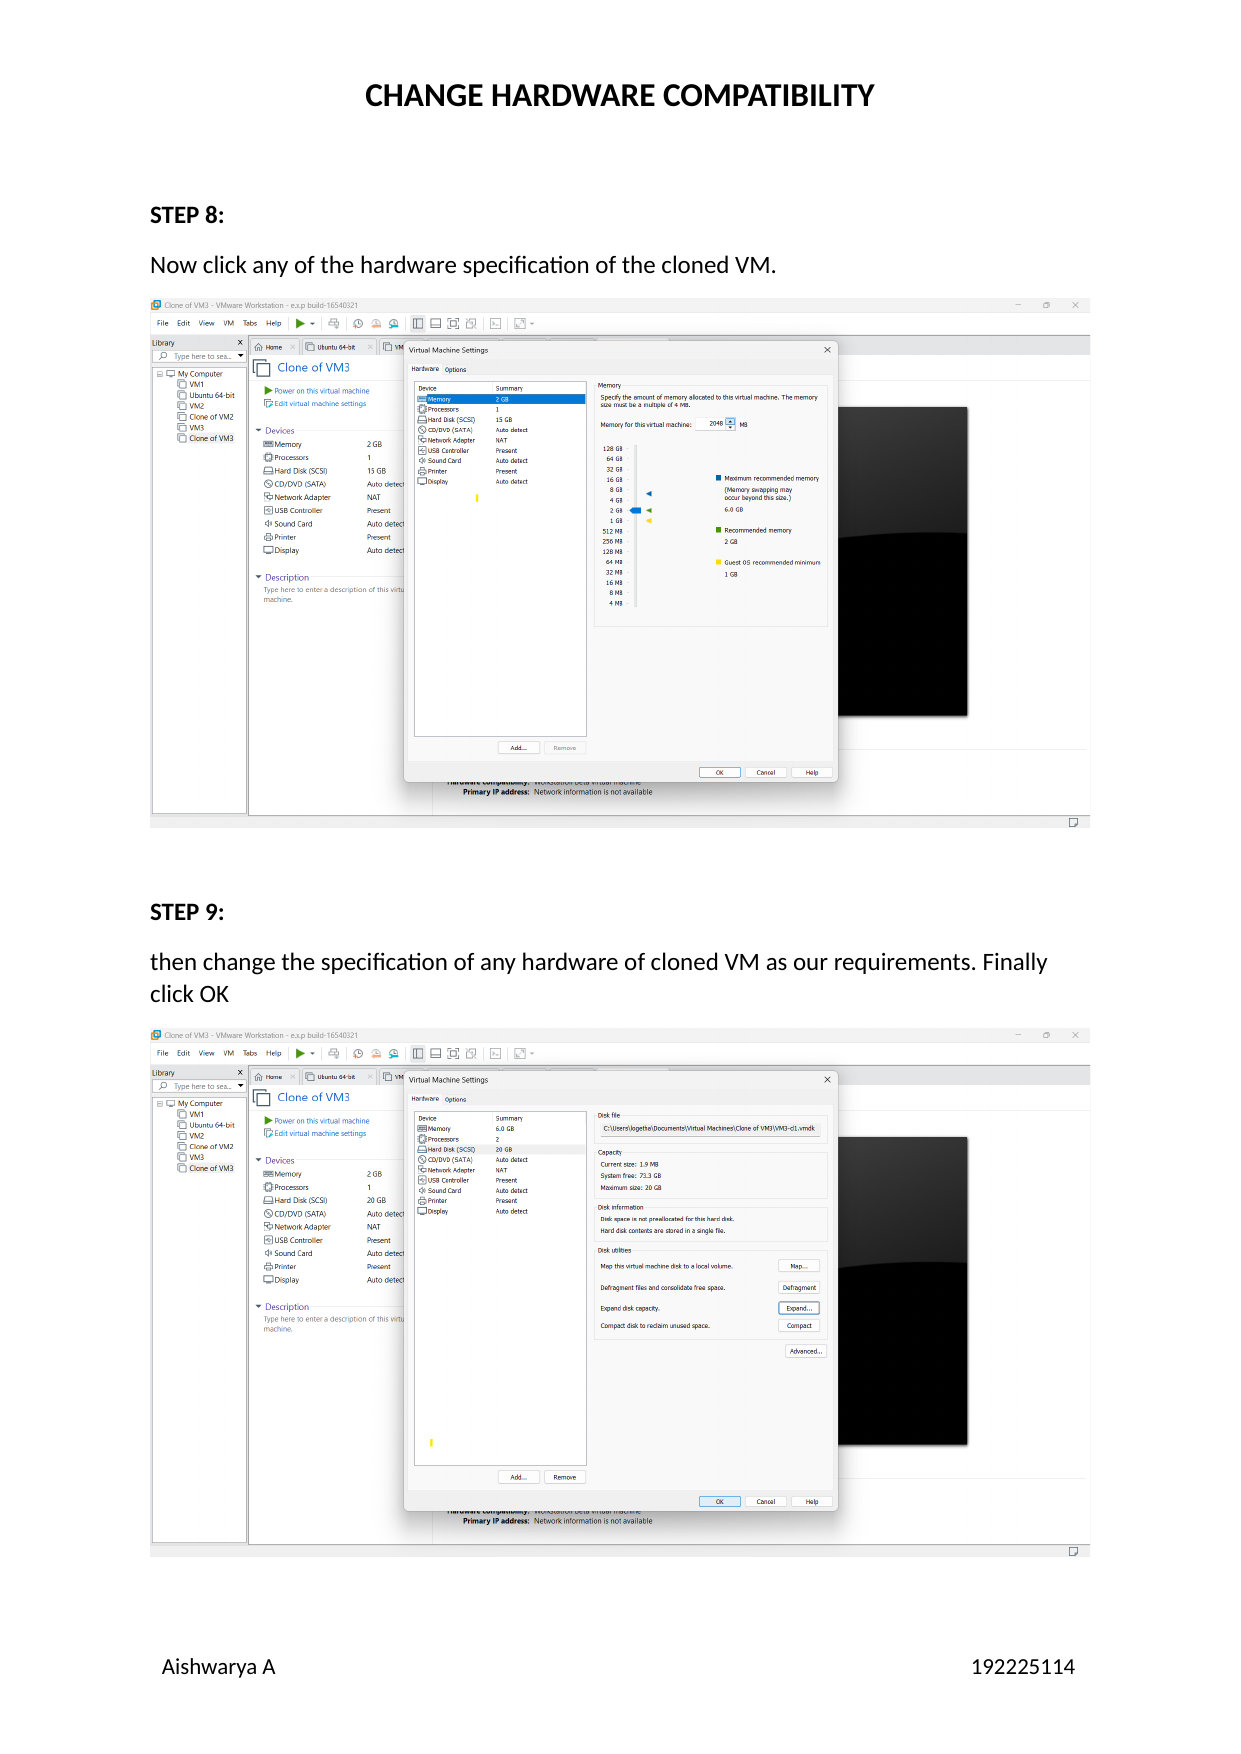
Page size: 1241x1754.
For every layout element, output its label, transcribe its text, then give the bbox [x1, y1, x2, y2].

text STEP 8: [150, 199, 1090, 230]
picture [150, 1028, 1091, 1557]
picture [150, 298, 1091, 828]
text STEP 9: [150, 896, 1090, 927]
text then change the specification of any hardware of cloned VM as our requirements. Finally click OK [150, 946, 1090, 1009]
text Now click any of the hardware specification of the cloned VM. [150, 249, 1090, 280]
